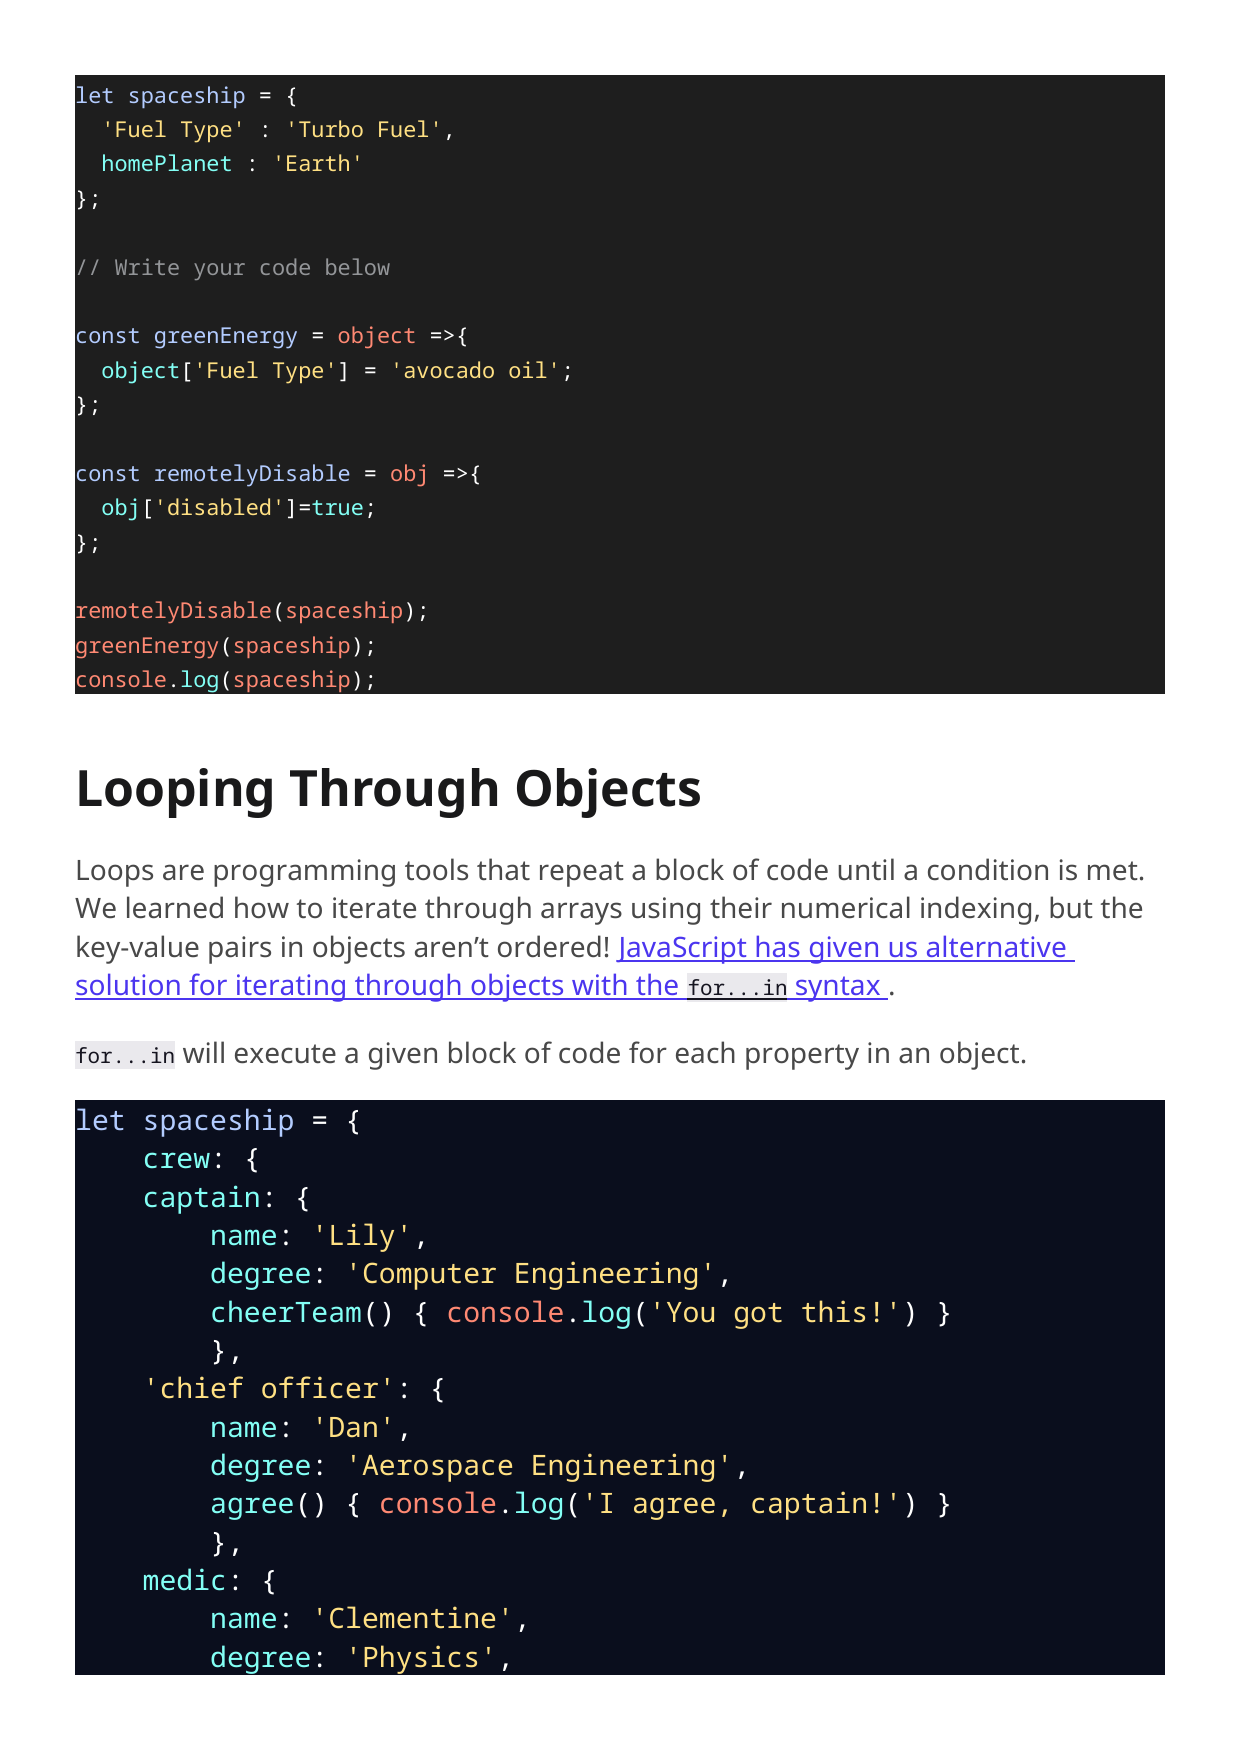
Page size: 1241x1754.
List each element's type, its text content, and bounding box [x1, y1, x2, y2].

text medic: { [75, 1560, 1165, 1599]
text name: 'Lily', [75, 1215, 1165, 1254]
text console.log(spaceship); [75, 659, 1165, 694]
text crew: { [75, 1139, 1165, 1177]
text 'chief officer': { [75, 1369, 1165, 1407]
text for...in will execute a given block of code for each property in an object. [75, 1033, 1165, 1071]
text degree: 'Aerospace Engineering', [75, 1445, 1165, 1484]
text }; [75, 384, 1165, 419]
text degree: 'Physics', [75, 1637, 1165, 1675]
text captain: { [75, 1177, 1165, 1215]
text remotelyDisable(spaceship); [75, 591, 1165, 625]
text degree: 'Computer Engineering', [75, 1254, 1165, 1292]
subtitle Looping Through Objects [75, 753, 1165, 821]
text const remotelyDisable = obj =>{ [75, 453, 1165, 487]
text }; [75, 522, 1165, 556]
text // Write your code below [75, 247, 1165, 281]
text name: 'Clementine', [75, 1599, 1165, 1637]
text }; [75, 178, 1165, 212]
text }, [75, 1330, 1165, 1369]
text let spaceship = { [75, 1100, 1165, 1139]
text cheerTeam() { console.log('You got this!') } [75, 1292, 1165, 1330]
text 'Fuel Type' : 'Turbo Fuel', [75, 109, 1165, 144]
text Loops are programming tools that repeat a block of code until a condition is met. We learned how to iterate through arrays using their numerical indexing, but the key-value pairs in objects aren’t ordered! JavaScript has given us alternative solution for iterating through objects with the for...in syntax . [75, 850, 1165, 1004]
text obj['disabled']=true; [75, 487, 1165, 522]
text let spaceship = { [75, 75, 1165, 109]
text greenEnergy(spaceship); [75, 625, 1165, 659]
text const greenEnergy = object =>{ [75, 316, 1165, 350]
text }, [75, 1522, 1165, 1560]
text agree() { console.log('I agree, captain!') } [75, 1484, 1165, 1522]
text homePlanet : 'Earth' [75, 144, 1165, 178]
text name: 'Dan', [75, 1407, 1165, 1445]
text object['Fuel Type'] = 'avocado oil'; [75, 350, 1165, 384]
